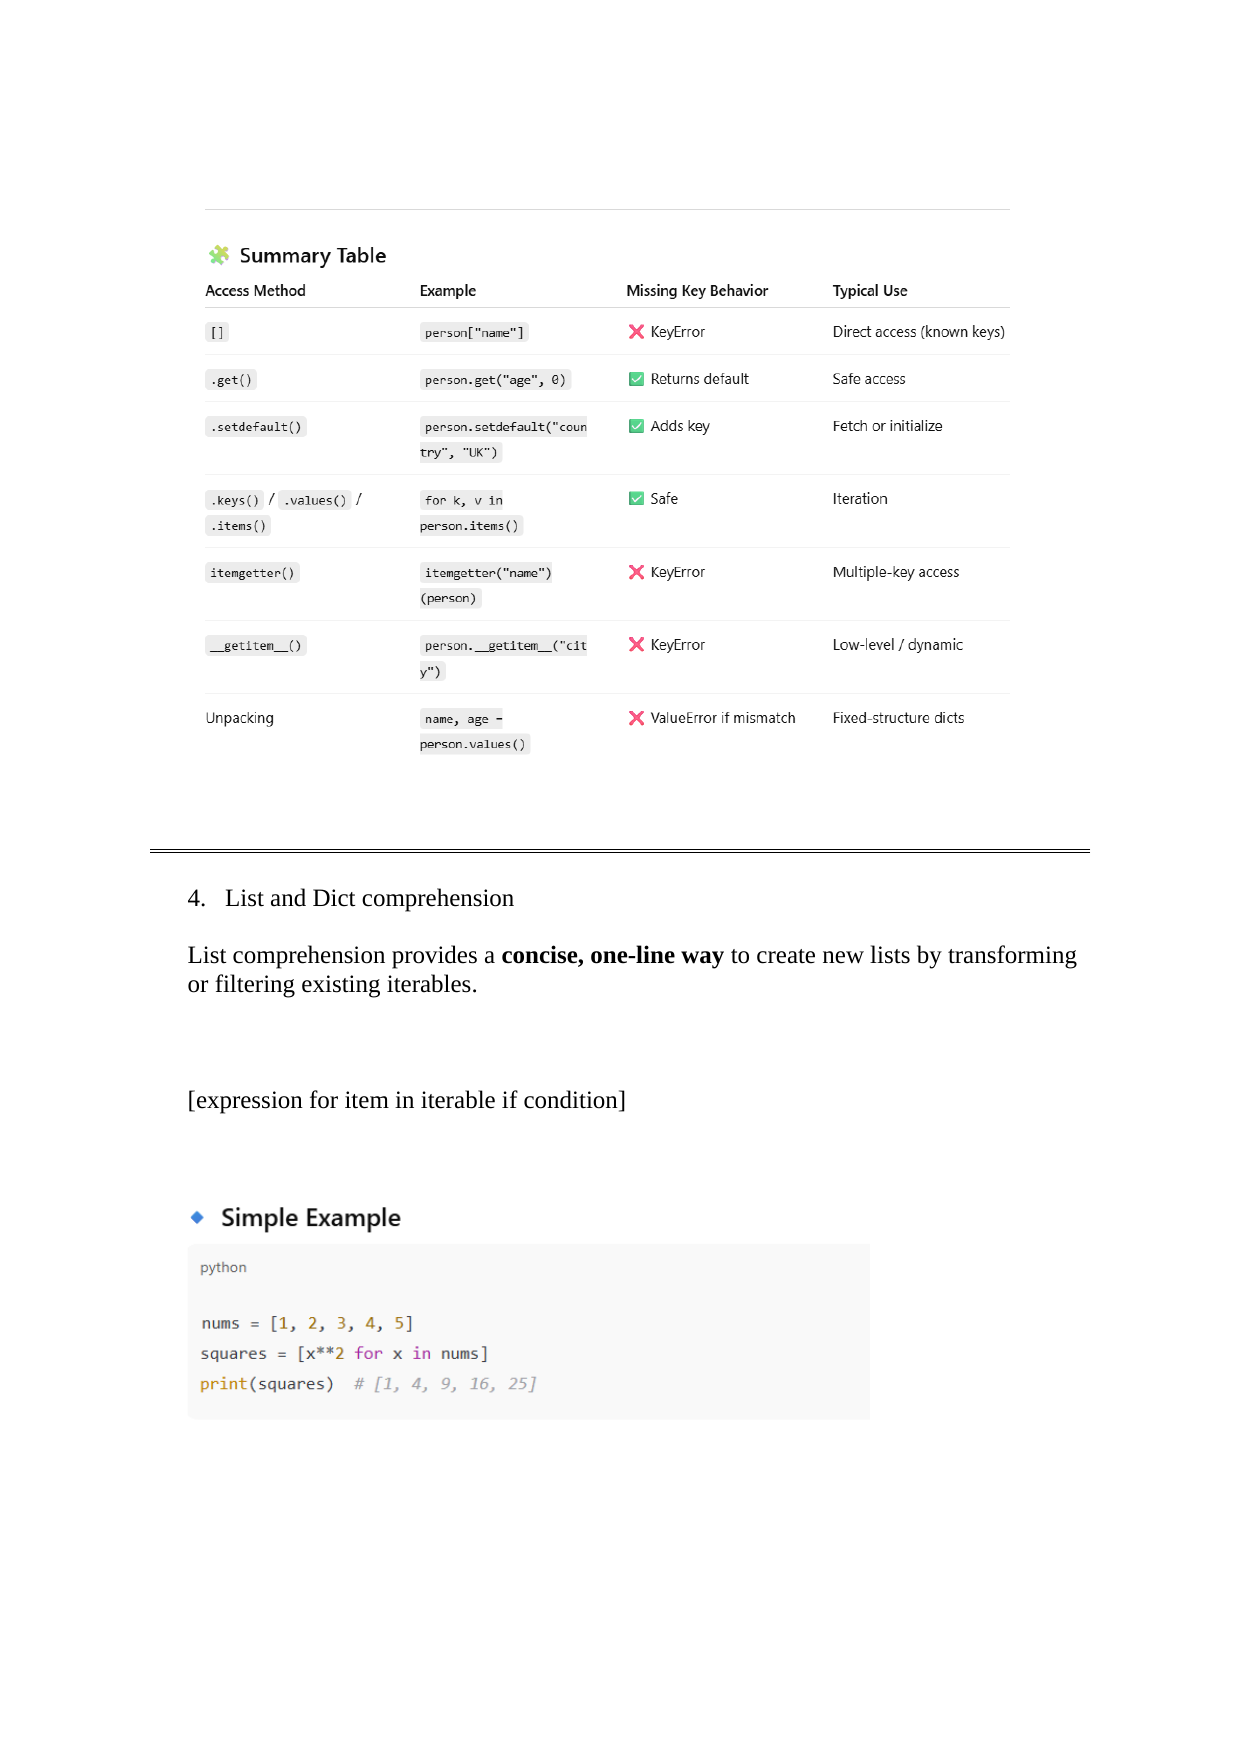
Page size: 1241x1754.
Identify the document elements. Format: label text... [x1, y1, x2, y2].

text [expression for item in iterable if condition] [187, 1085, 1090, 1114]
picture [187, 1201, 870, 1429]
list List and Dict comprehension [187, 883, 1090, 911]
picture [187, 207, 1128, 789]
text List comprehension provides a concise, one-line way to create new lists by transforming or filtering existing iterables. [187, 941, 1090, 998]
